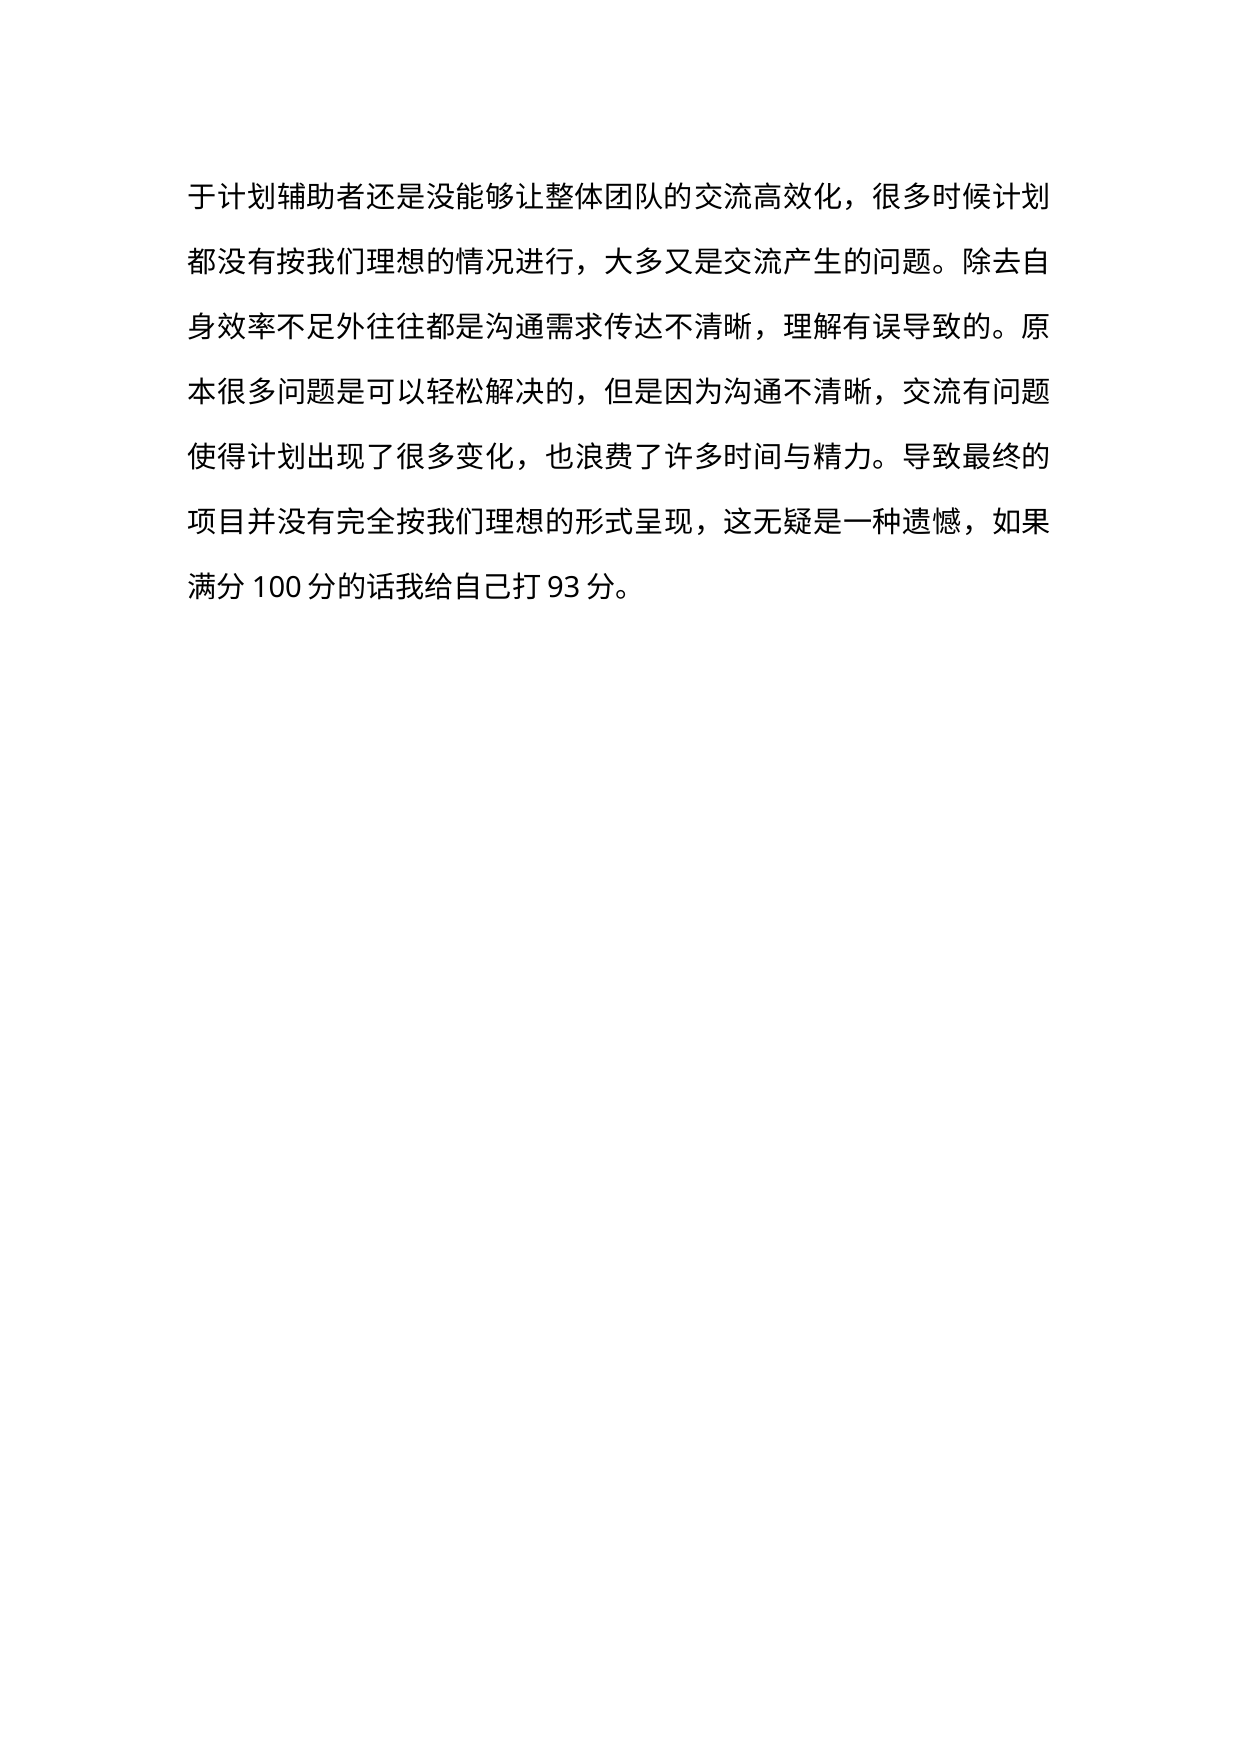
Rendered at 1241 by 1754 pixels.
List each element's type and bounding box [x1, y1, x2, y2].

text [187, 162, 1053, 617]
